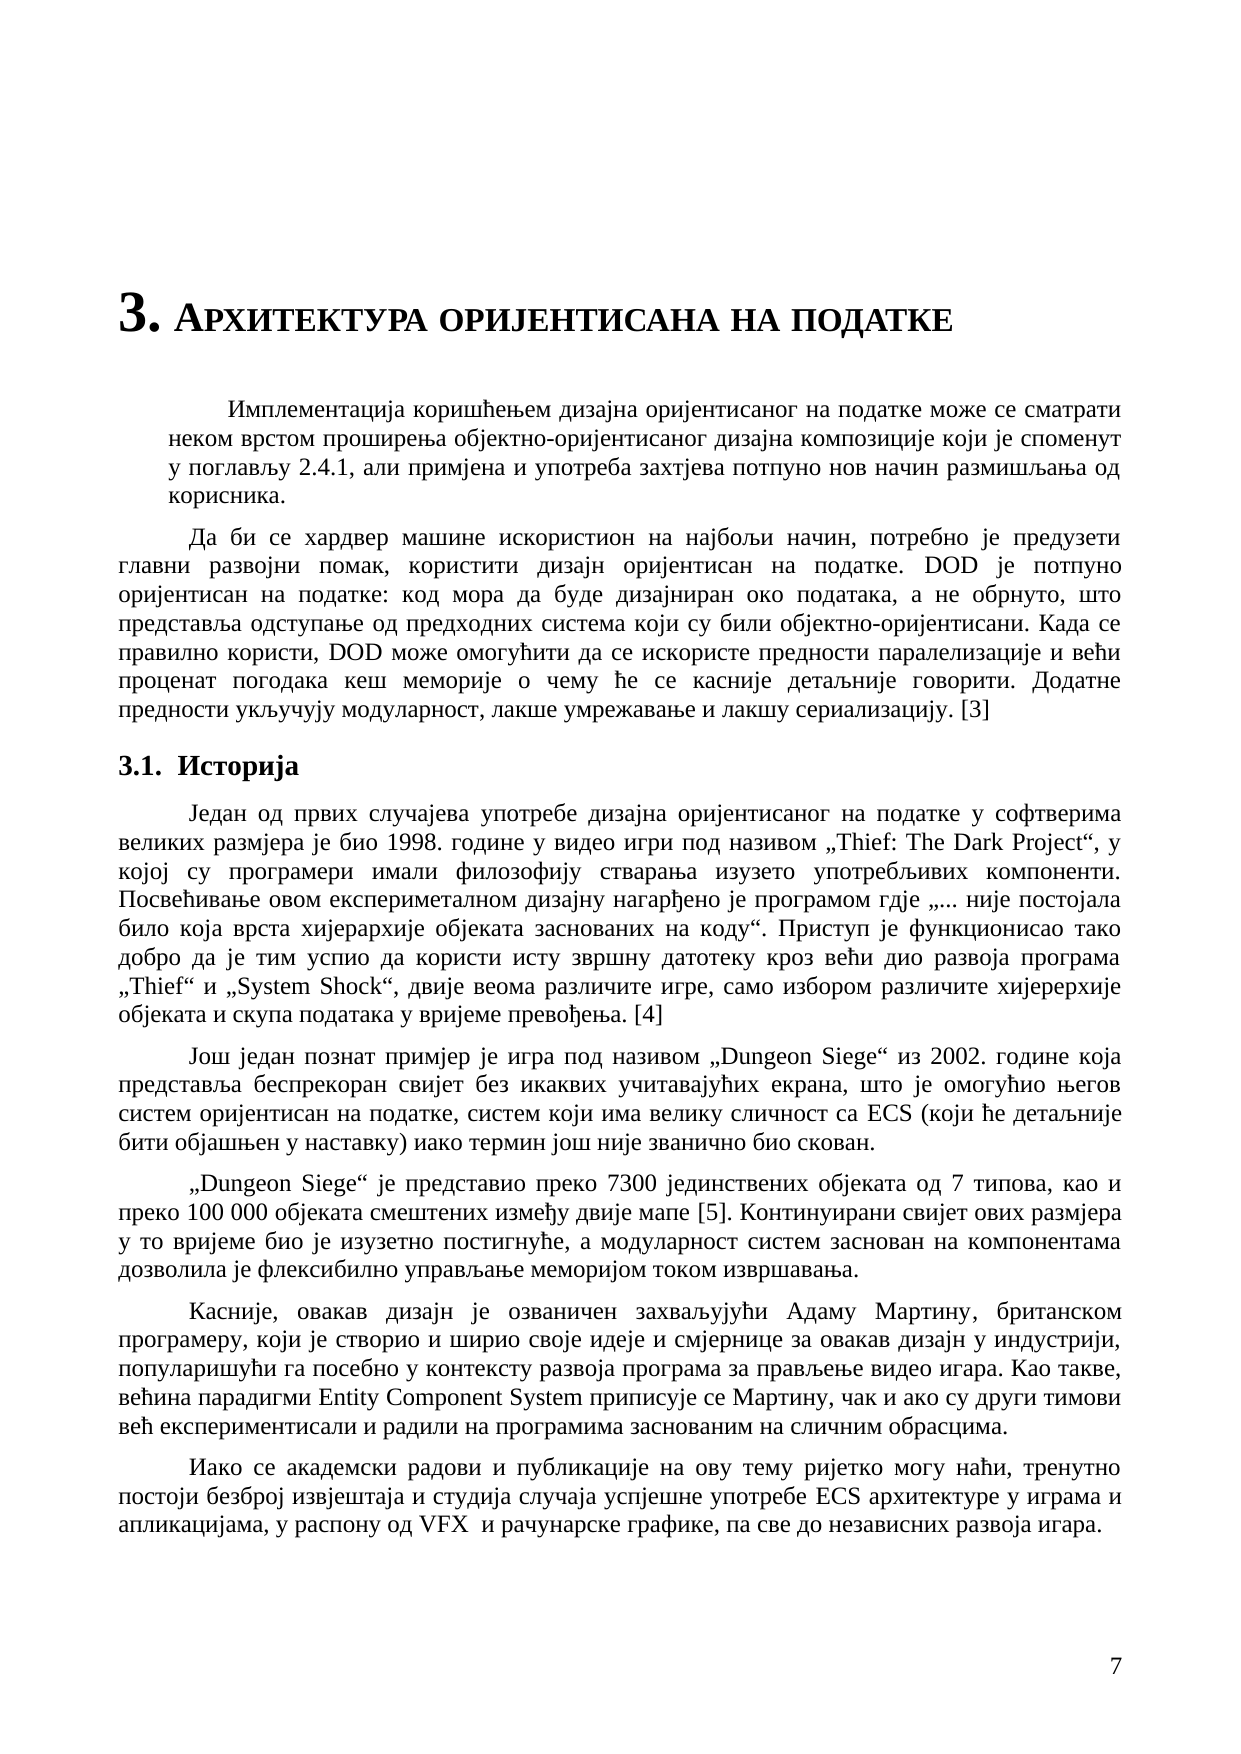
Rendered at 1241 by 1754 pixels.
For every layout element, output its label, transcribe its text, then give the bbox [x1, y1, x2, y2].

text Да би се хардвер машине искористион на најбољи начин, потребно је предузети главни развојни помак, користити дизајн оријентисан на податке. DOD је потпуно оријентисан на податке: код мора да буде дизајниран око података, а не обрнуто, што представља одступање од предходних система који су били објектно-оријентисани. Када се правилно користи, DOD може омогућити да се искористе предности паралелизације и већи проценат погодака кеш меморије о чему ће се касније детаљније говорити. Додатне предности укључују модуларност, лакше умрежавање и лакшу сериализацију. [3] [118, 522, 1122, 723]
text Иако се академски радови и публикације на ову тему ријетко могу наћи, тренутно постоји безброј извјештаја и студија случаја успјешне употребе ECS архитектуре у играма и апликацијама, у распону од VFX и рачунарске графике, па све до независних развоја игара. [118, 1452, 1122, 1538]
text Историја [118, 748, 1122, 782]
text Један од првих случајева употребе дизајна оријентисаног на податке у софтверима великих размјера је био 1998. године у видео игри под називом „Thief: The Dark Project“, у којој су програмери имали филозофију стварања изузето употребљивих компоненти. Посвећивање овом експериметалном дизајну нагарђено је програмом гдје „... није постојала било која врста хијерархије објеката заснованих на коду“. Приступ је функционисао тако добро да је тим успио да користи исту звршну датотеку кроз већи дио развоја програма „Thief“ и „System Shock“, двије веома различите игре, само избором различите хијерерхије објеката и скупа података у вријеме превођења. [4] [118, 798, 1122, 1028]
text „Dungeon Siege“ је представио преко 7300 јединствених објеката од 7 типова, као и преко 100 000 објеката смештених између двије мапе [5]. Континуирани свијет ових размјера у то вријеме био је изузетно постигнуће, а модуларност систем заснован на компонентама дозволила је флексибилно управљање меморијом током извршавања. [118, 1168, 1122, 1283]
text Архитектура оријентисана на податке [118, 277, 1122, 344]
text Имплементација коришћењем дизајна оријентисаног на податке може се сматрати неком врстом проширења објектно-оријентисаног дизајна композиције који је споменут у поглављу 2.4.1, али примјена и употреба захтјева потпуно нов начин размишљања од корисника. [168, 394, 1122, 509]
text Још један познат примјер је игра под називом „Dungeon Siege“ из 2002. године која представља беспрекоран свијет без икаквих учитавајућих екрана, што је омогућио његов систем оријентисан на податке, систем који има велику сличност са ECS (који ће детаљније бити објашњен у наставку) иако термин још није званично био скован. [118, 1041, 1122, 1156]
text Касније, овакав дизајн је озваничен захваљујући Адаму Мартину, британском програмеру, који је створио и ширио своје идеје и смјернице за овакав дизајн у индустрији, популаришући га посебно у контексту развоја програма за прављење видео игара. Као такве, већина парадигми Entity Component System приписује се Мартину, чак и ако су други тимови већ експериментисали и радили на програмима заснованим на сличним обрасцима. [118, 1296, 1122, 1439]
